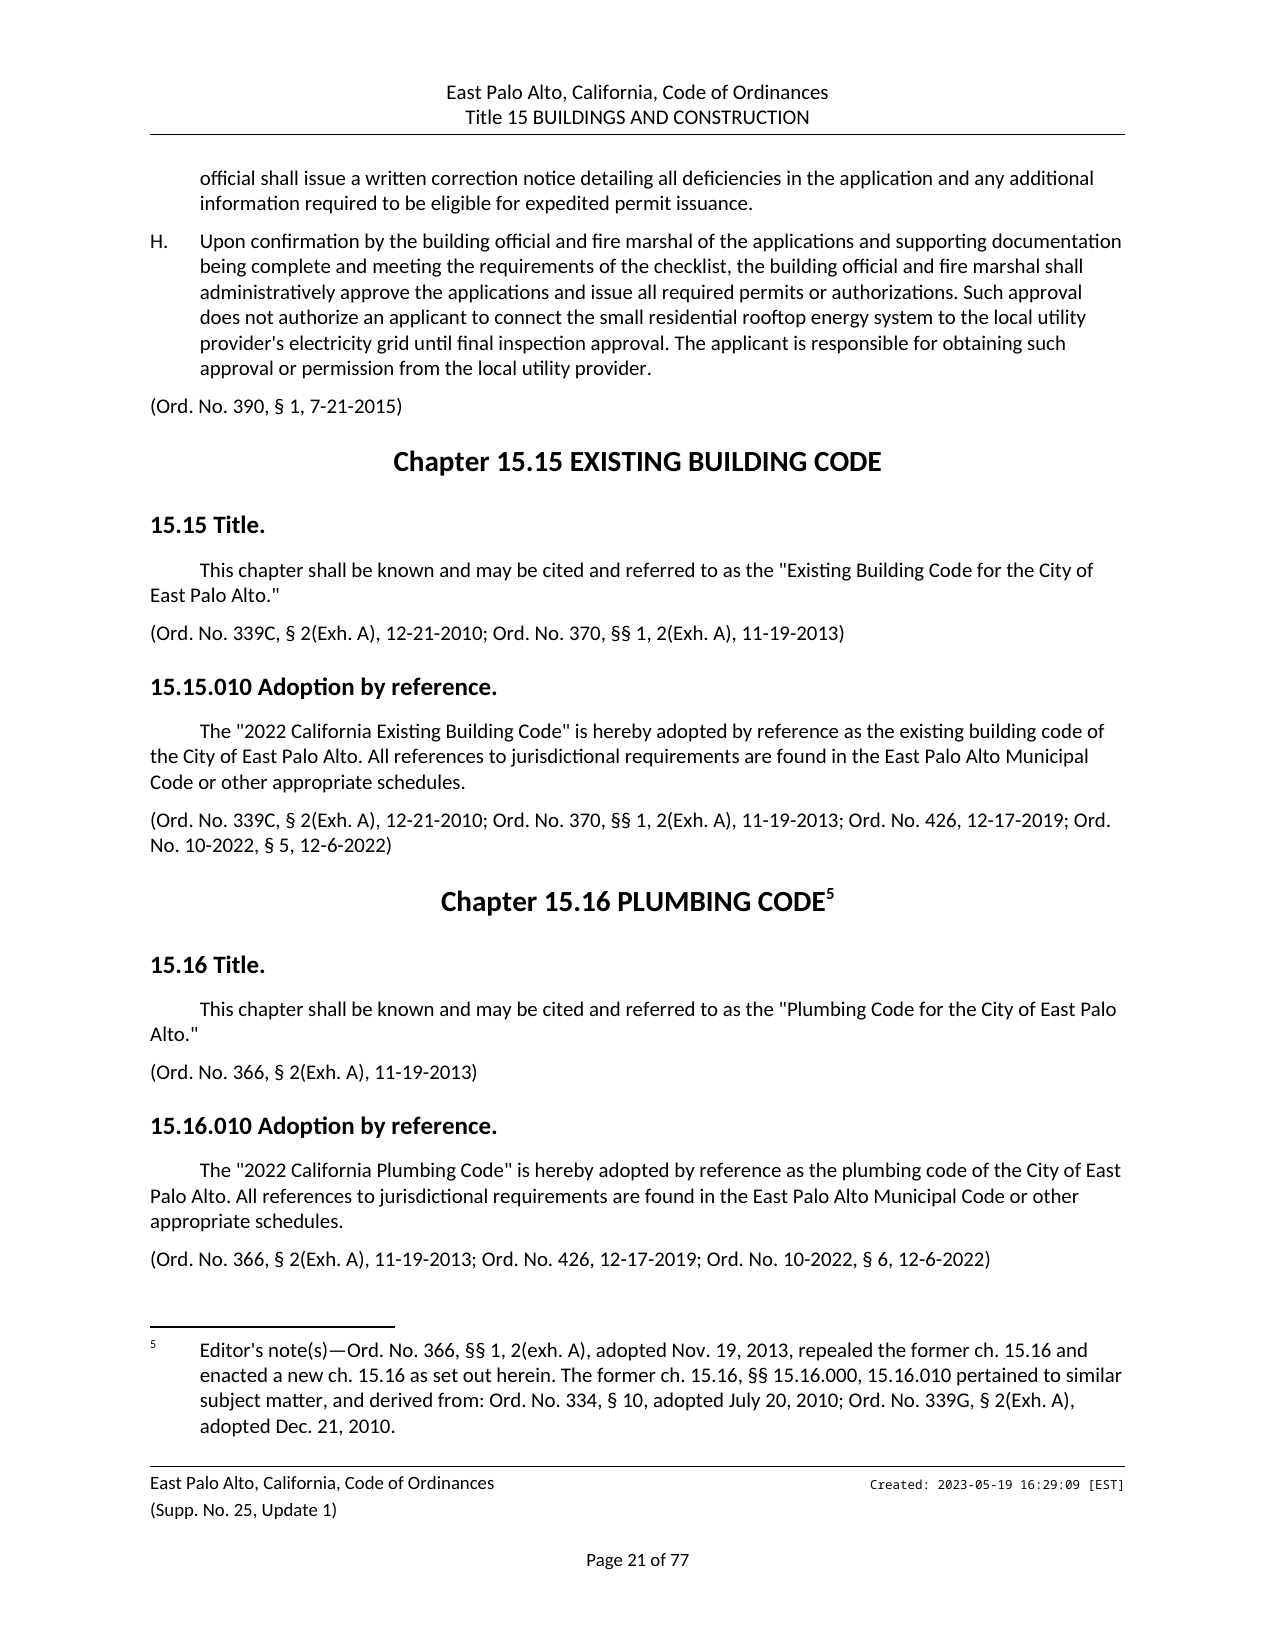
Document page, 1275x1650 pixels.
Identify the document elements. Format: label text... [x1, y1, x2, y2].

subtitle Chapter 15.16 PLUMBING CODE [150, 883, 1125, 918]
text (Ord. No. 339C, § 2(Exh. A), 12-21-2010; Ord. No. 370, §§ 1, 2(Exh. A), 11-19-2013) [150, 620, 1125, 646]
text (Ord. No. 366, § 2(Exh. A), 11-19-2013; Ord. No. 426, 12-17-2019; Ord. No. 10-2022, § 6, 12-6-2022) [150, 1246, 1125, 1272]
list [150, 165, 1125, 216]
list H. Upon confirmation by the building official and fire marshal of the applications and supporting documentation being complete and meeting the requirements of the checklist, the building official and fire marshal shall administratively approve the applications and issue all required permits or authorizations. Such approval does not authorize an applicant to connect the small residential rooftop energy system to the local utility provider's electricity grid until final inspection approval. The applicant is responsible for obtaining such approval or permission from the local utility provider. [150, 228, 1125, 381]
text (Ord. No. 339C, § 2(Exh. A), 12-21-2010; Ord. No. 370, §§ 1, 2(Exh. A), 11-19-2013; Ord. No. 426, 12-17-2019; Ord. No. 10-2022, § 5, 12-6-2022) [150, 807, 1125, 858]
text The "2022 California Existing Building Code" is hereby adopted by reference as the existing building code of the City of East Palo Alto. All references to jurisdictional requirements are found in the East Palo Alto Municipal Code or other appropriate schedules. [150, 718, 1125, 794]
subtitle Chapter 15.15 EXISTING BUILDING CODE [150, 443, 1125, 479]
text The "2022 California Plumbing Code" is hereby adopted by reference as the plumbing code of the City of East Palo Alto. All references to jurisdictional requirements are found in the East Palo Alto Municipal Code or other appropriate schedules. [150, 1157, 1125, 1234]
text (Ord. No. 366, § 2(Exh. A), 11-19-2013) [150, 1059, 1125, 1085]
text 15.15.010 Adoption by reference. [150, 671, 1125, 701]
text (Ord. No. 390, § 1, 7-21-2015) [150, 393, 1125, 418]
text 15.16.010 Adoption by reference. [150, 1110, 1125, 1141]
text This chapter shall be known and may be cited and referred to as the "Plumbing Code for the City of East Palo Alto." [150, 996, 1125, 1047]
text 15.16 Title. [150, 949, 1125, 979]
text 15.15 Title. [150, 509, 1125, 540]
text This chapter shall be known and may be cited and referred to as the "Existing Building Code for the City of East Palo Alto." [150, 557, 1125, 608]
